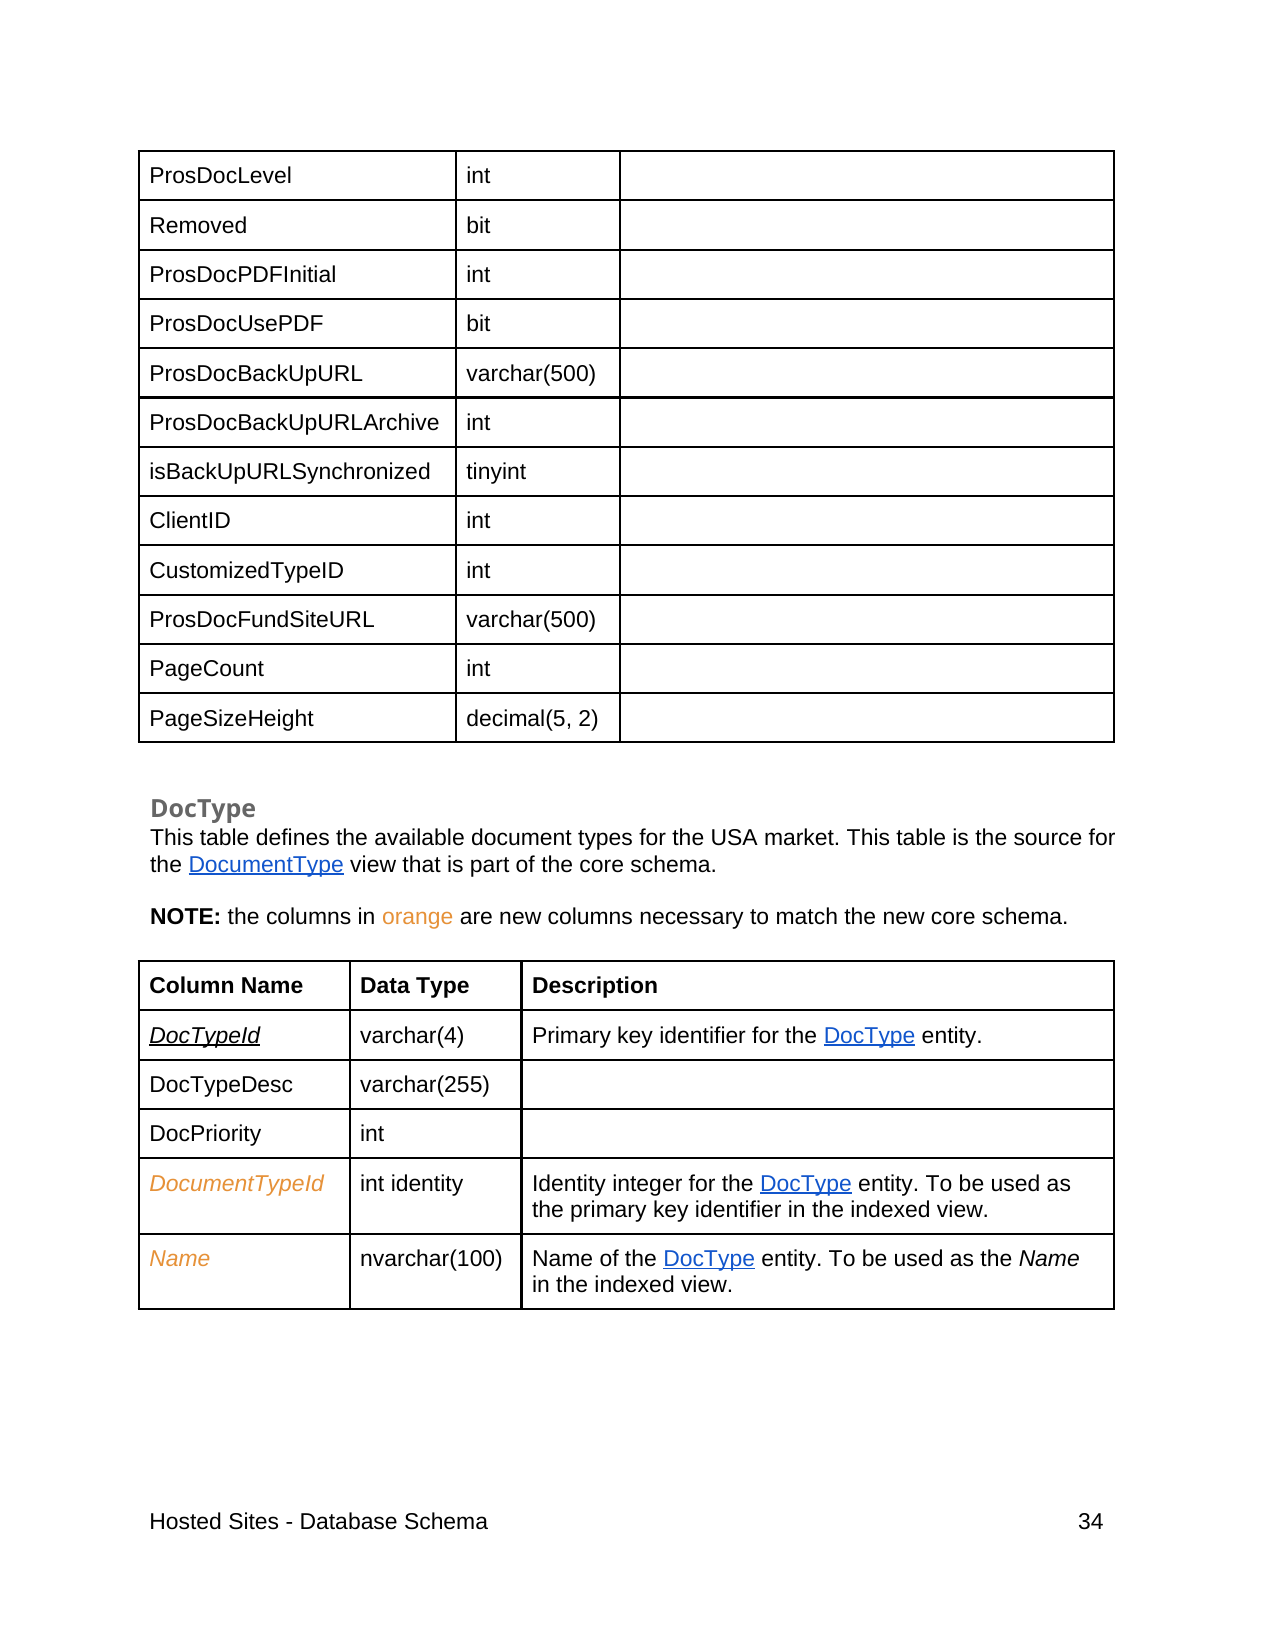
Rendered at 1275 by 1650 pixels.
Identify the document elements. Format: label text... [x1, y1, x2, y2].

table_cell Primary key identifier for the DocType entity. [523, 1011, 1113, 1058]
table_cell [621, 448, 1113, 495]
table_cell ProsDocLevel [140, 152, 455, 199]
table_cell ProsDocPDFInitial [140, 251, 455, 298]
table_cell [621, 694, 1113, 741]
table_cell int [457, 645, 619, 692]
table_cell nvarchar(100) [351, 1235, 520, 1308]
table_cell int [457, 546, 619, 593]
table_cell DocTypeDesc [140, 1061, 349, 1108]
table_cell int [351, 1110, 520, 1157]
table_cell DocumentTypeId [140, 1159, 349, 1233]
table_cell int [457, 399, 619, 446]
table_header Description [523, 962, 1113, 1009]
table_cell ClientID [140, 497, 455, 544]
table_header Column Name [140, 962, 349, 1009]
table_cell ProsDocUsePDF [140, 300, 455, 347]
table_cell [621, 497, 1113, 544]
table_cell varchar(4) [351, 1011, 520, 1058]
table_cell tinyint [457, 448, 619, 495]
text This table defines the available document types for the USA market. This table is the source for the DocumentType view that is part of the core schema. [150, 824, 1125, 877]
table_cell ProsDocBackUpURLArchive [140, 399, 455, 446]
subtitle DocType [150, 790, 1125, 824]
table_cell bit [457, 300, 619, 347]
table_cell DocTypeId [140, 1011, 349, 1058]
table_cell Name of the DocType entity. To be used as the Name in the indexed view. [523, 1235, 1113, 1308]
table_cell decimal(5, 2) [457, 694, 619, 741]
text NOTE: the columns in orange are new columns necessary to match the new core schema. [150, 903, 1125, 930]
table_cell [621, 546, 1113, 593]
table_cell DocPriority [140, 1110, 349, 1157]
table_cell int [457, 152, 619, 199]
table_header Data Type [351, 962, 520, 1009]
table_cell ProsDocFundSiteURL [140, 596, 455, 643]
table_cell isBackUpURLSynchronized [140, 448, 455, 495]
table_cell PageSizeHeight [140, 694, 455, 741]
table_cell [523, 1110, 1113, 1157]
table_cell CustomizedTypeID [140, 546, 455, 593]
table_cell [621, 596, 1113, 643]
table_cell [621, 201, 1113, 248]
table_cell int [457, 251, 619, 298]
table_cell Name [140, 1235, 349, 1308]
table_cell varchar(500) [457, 596, 619, 643]
table_cell varchar(500) [457, 349, 619, 396]
table_cell varchar(255) [351, 1061, 520, 1108]
table_cell Identity integer for the DocType entity. To be used as the primary key identifier in the indexed view. [523, 1159, 1113, 1233]
table_cell [621, 399, 1113, 446]
table_cell [621, 349, 1113, 396]
table_cell [523, 1061, 1113, 1108]
table_cell [621, 251, 1113, 298]
table_cell Removed [140, 201, 455, 248]
table_cell int [457, 497, 619, 544]
table_cell PageCount [140, 645, 455, 692]
table_cell [621, 152, 1113, 199]
table_cell [621, 300, 1113, 347]
table_cell bit [457, 201, 619, 248]
table_cell ProsDocBackUpURL [140, 349, 455, 396]
table_cell int identity [351, 1159, 520, 1233]
table_cell [621, 645, 1113, 692]
